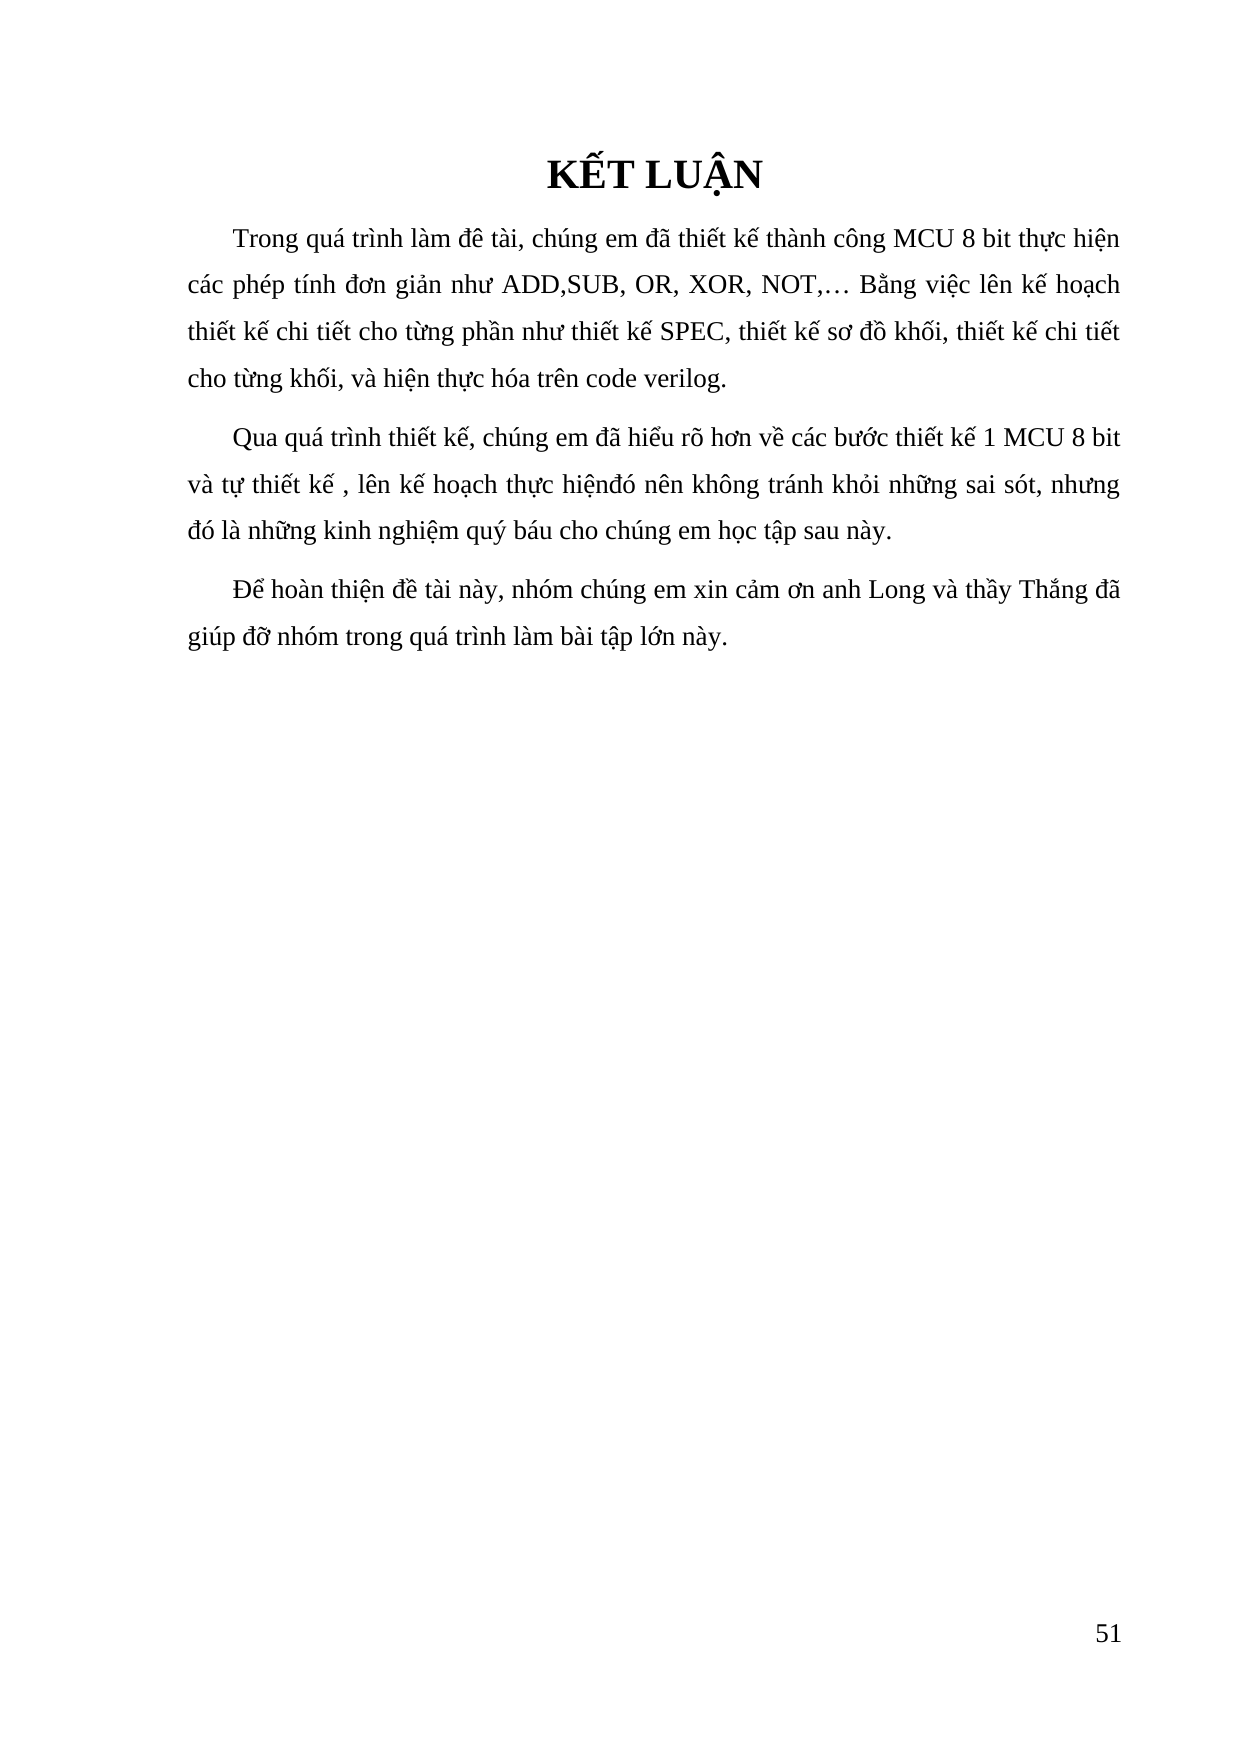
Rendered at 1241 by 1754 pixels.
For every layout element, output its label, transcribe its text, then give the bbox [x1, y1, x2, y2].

text Trong quá trình làm đê tài, chúng em đã thiết kế thành công MCU 8 bit thực hiện các phép tính đơn giản như ADD,SUB, OR, XOR, NOT,… Bằng việc lên kế hoạch thiết kế chi tiết cho từng phần như thiết kế SPEC, thiết kế sơ đồ khối, thiết kế chi tiết cho từng khối, và hiện thực hóa trên code verilog. [187, 222, 1122, 393]
text Để hoàn thiện đề tài này, nhóm chúng em xin cảm ơn anh Long và thầy Thắng đã giúp đỡ nhóm trong quá trình làm bài tập lớn này. [187, 573, 1122, 651]
subtitle KẾT LUẬN [187, 150, 1122, 198]
text Qua quá trình thiết kế, chúng em đã hiểu rõ hơn về các bước thiết kế 1 MCU 8 bit và tự thiết kế , lên kế hoạch thực hiệnđó nên không tránh khỏi những sai sót, nhưng đó là những kinh nghiệm quý báu cho chúng em học tập sau này. [187, 421, 1122, 546]
